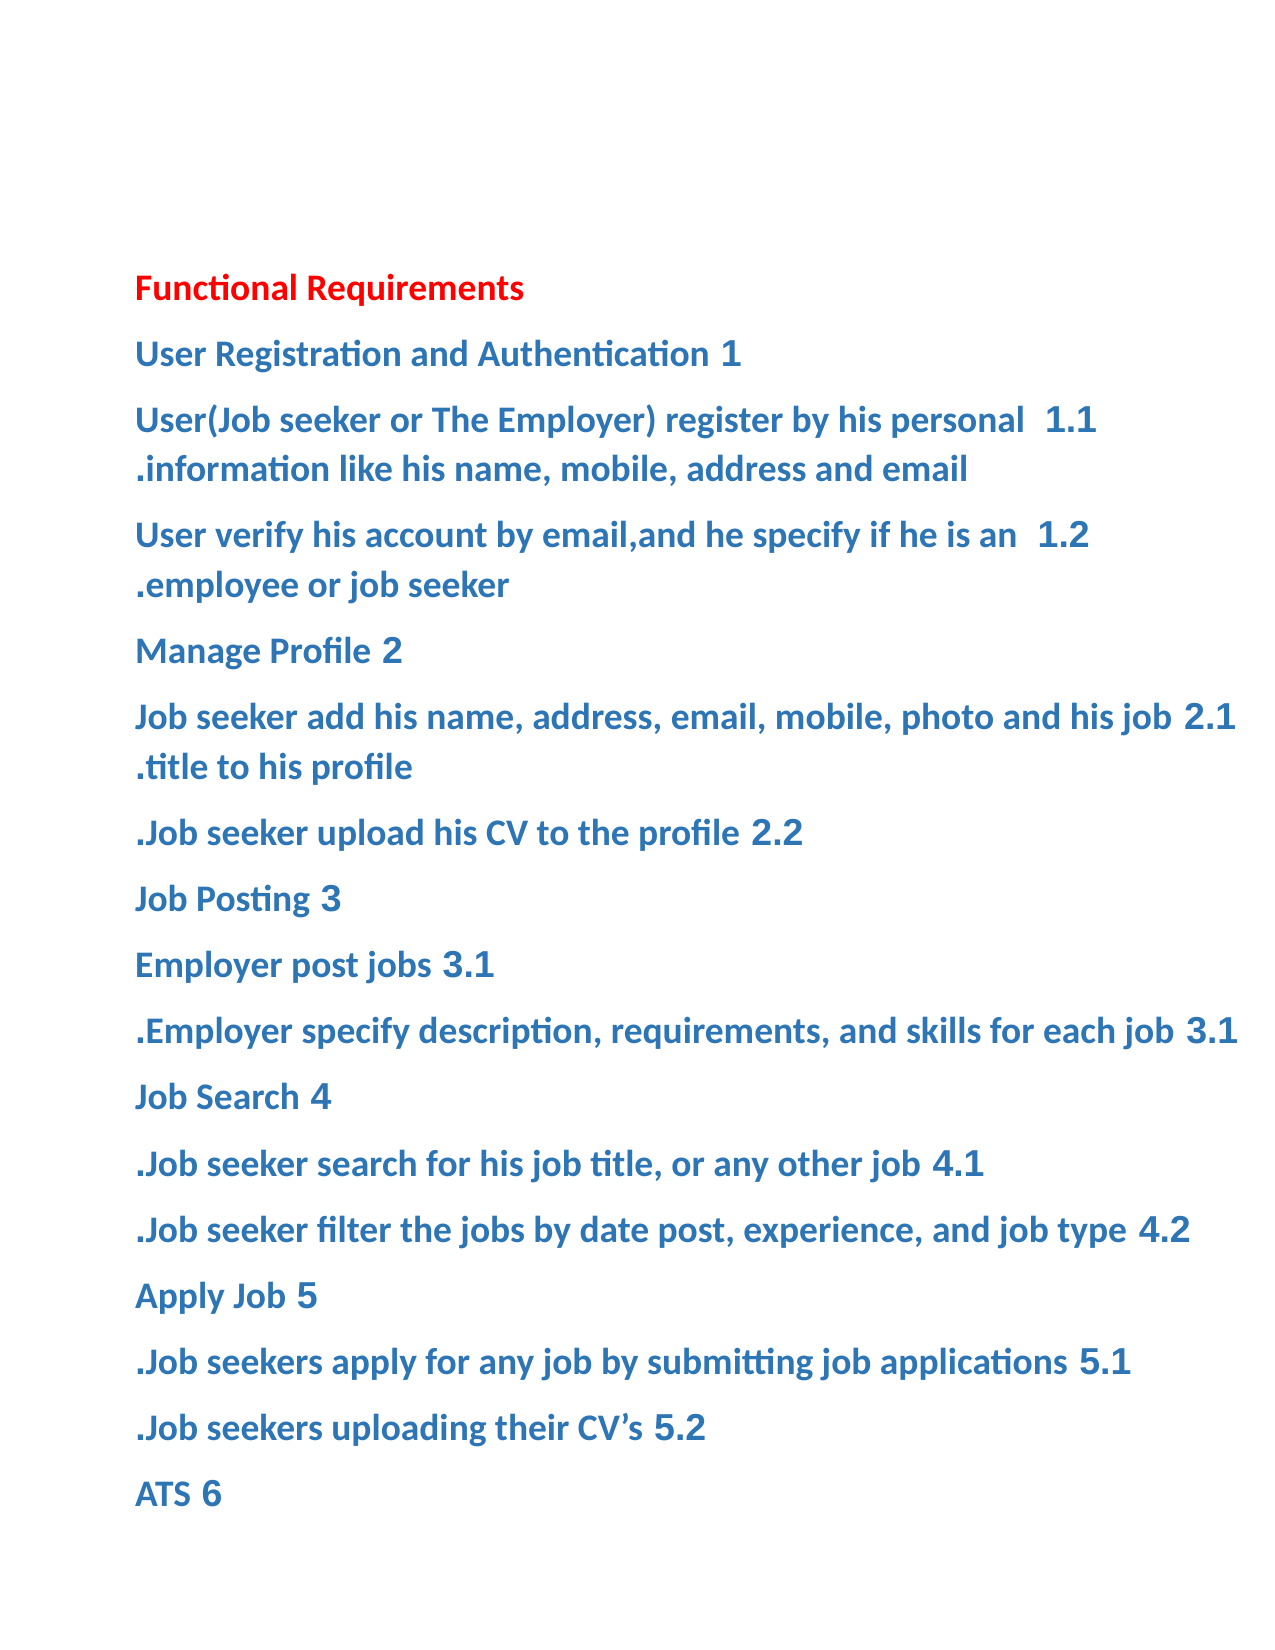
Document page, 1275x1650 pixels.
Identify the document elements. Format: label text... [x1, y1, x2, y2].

text 4.1 Job seeker search for his job title, or any other job. [135, 1139, 1239, 1185]
text 3.1 Employer post jobs [135, 941, 1239, 987]
text 1.1 User(Job seeker or The Employer) register by his personal information like his name, mobile, address and email. [135, 396, 1239, 491]
text 2.2 Job seeker upload his CV to the profile. [135, 809, 1239, 854]
text 3 Job Posting [135, 875, 1239, 921]
text Functional Requirements [135, 263, 1239, 309]
text 2 Manage Profile [135, 627, 1239, 673]
text 6 ATS [135, 1470, 1239, 1516]
text 5 Apply Job [135, 1272, 1239, 1318]
text 1 User Registration and Authentication [135, 329, 1239, 375]
text 4 Job Search [135, 1073, 1239, 1119]
text 3.1 Employer specify description, requirements, and skills for each job. [135, 1007, 1239, 1053]
text 5.2 Job seekers uploading their CV’s. [135, 1404, 1239, 1450]
text 5.1 Job seekers apply for any job by submitting job applications. [135, 1338, 1239, 1384]
text 2.1 Job seeker add his name, address, email, mobile, photo and his job title to his profile. [135, 693, 1239, 788]
text 4.2 Job seeker filter the jobs by date post, experience, and job type. [135, 1206, 1239, 1251]
text 1.2 User verify his account by email,and he specify if he is an employee or job seeker. [135, 511, 1239, 607]
